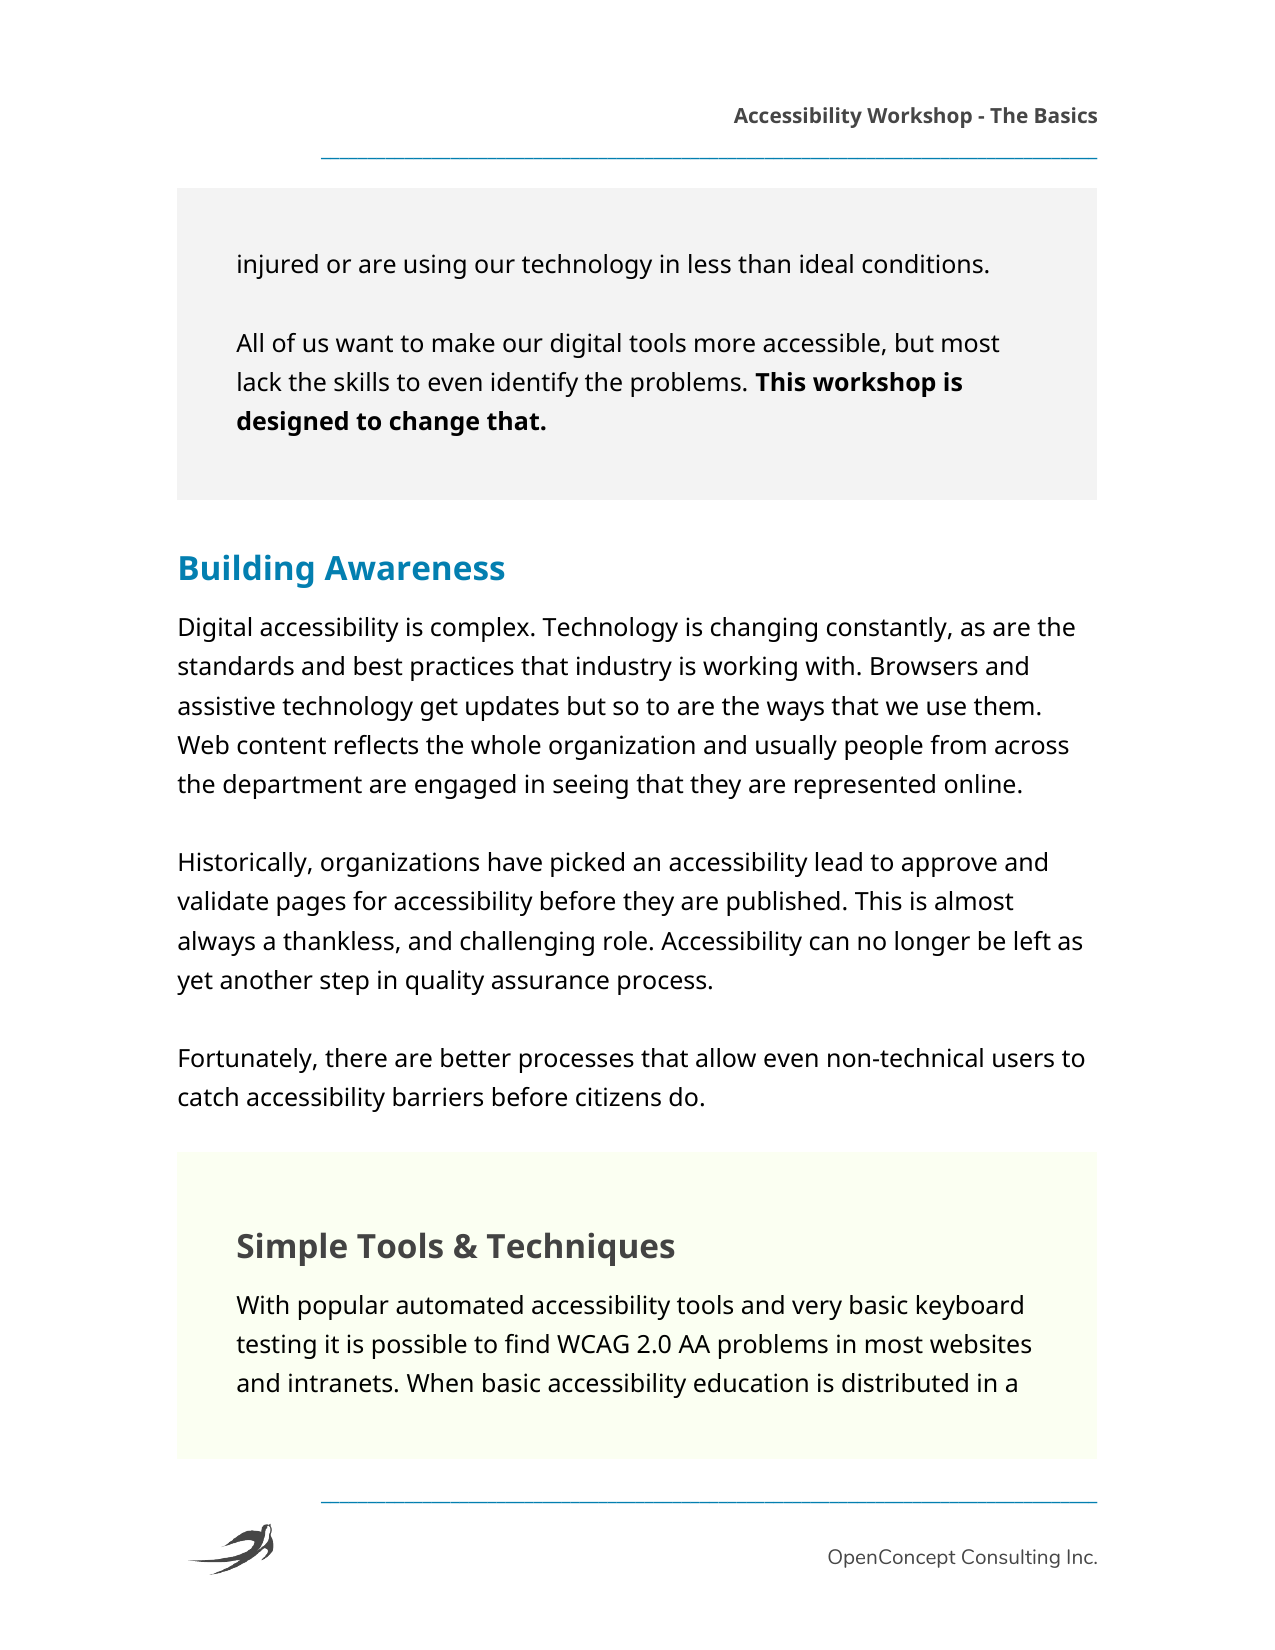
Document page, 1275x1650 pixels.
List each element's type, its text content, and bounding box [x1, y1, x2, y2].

subtitle Building Awareness [177, 545, 1098, 591]
table_header Simple Tools & Techniques With popular automated accessibility tools and very basic keyboard testing it is possible to find WCAG 2.0 AA problems in most websites and intranets. When basic accessibility education is distributed in a team it is easier to catch problems earlier and fix them faster. We are confident that to best implement the Accessible Canada Act, organizations need people across the organization with the confidence to do basic reviews. When basic tools and training is available to more people across the organization accessibility becomes easier. Ideally, everyone who engages with an organization’s digital assets can play a role. [177, 1152, 1097, 1459]
text Historically, organizations have picked an accessibility lead to approve and validate pages for accessibility before they are published. This is almost always a thankless, and challenging role. Accessibility can no longer be left as yet another step in quality assurance process. [177, 845, 1098, 996]
text Fortunately, there are better processes that allow even non-technical users to catch accessibility barriers before citizens do. [177, 1041, 1098, 1114]
text Digital accessibility is complex. Technology is changing constantly, as are the standards and best practices that industry is working with. Browsers and assistive technology get updates but so to are the ways that we use them. Web content reflects the whole organization and usually people from across the department are engaged in seeing that they are represented online. [177, 610, 1098, 801]
picture [187, 1523, 274, 1575]
